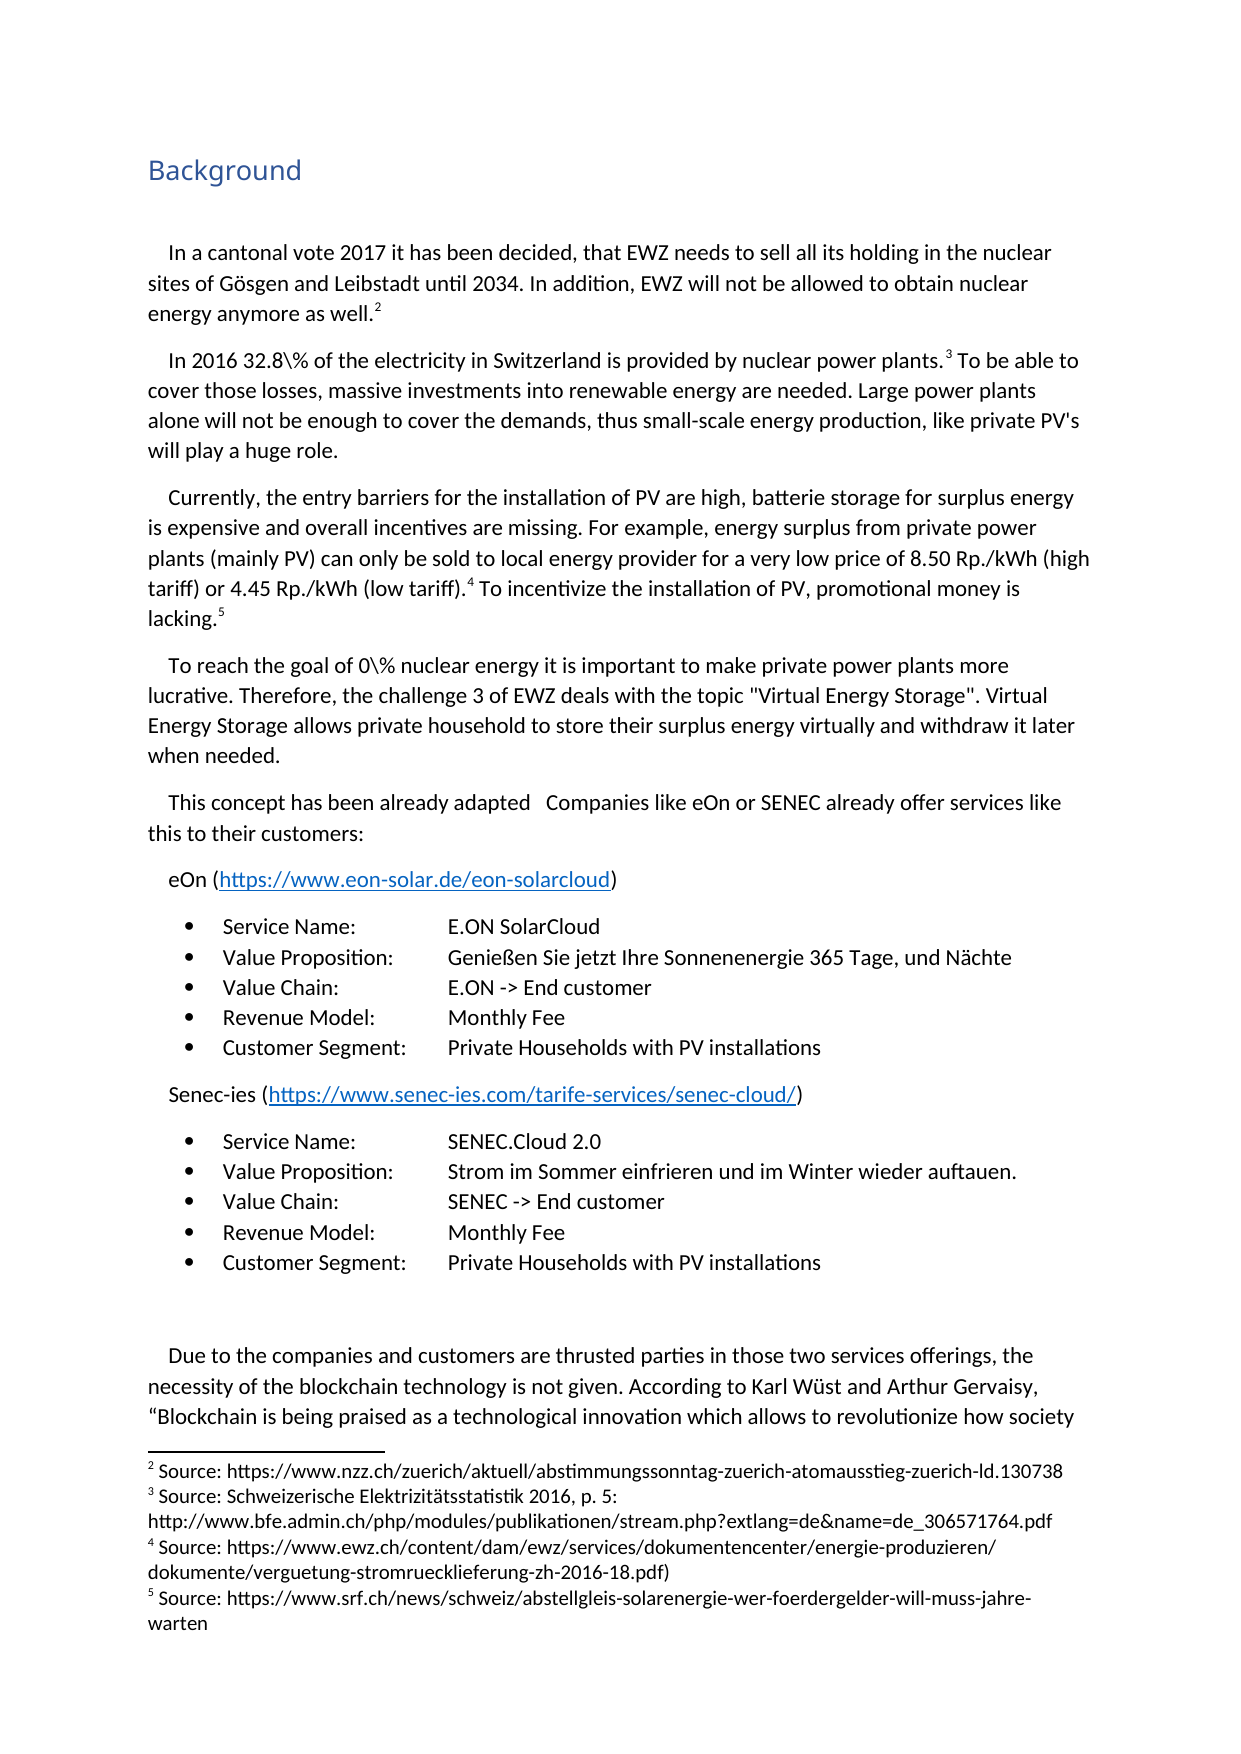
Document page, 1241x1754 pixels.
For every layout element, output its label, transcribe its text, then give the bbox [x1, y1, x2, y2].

text eOn (https://www.eon-solar.de/eon-solarcloud) [148, 866, 1093, 893]
list Revenue Model: Monthly Fee [185, 1003, 1093, 1031]
list Customer Segment: Private Households with PV installations [185, 1033, 1093, 1061]
text Currently, the entry barriers for the installation of PV are high, batterie storage for surplus energy is expensive and overall incentives are missing. For example, energy surplus from private power plants (mainly PV) can only be sold to local energy provider for a very low price of 8.50 Rp./kWh (high tariff) or 4.45 Rp./kWh (low tariff). To incentivize the installation of PV, promotional money is lacking. [148, 483, 1093, 632]
list Value Proposition: Strom im Sommer einfrieren und im Winter wieder auftauen. [185, 1157, 1093, 1185]
list Value Chain: E.ON -> End customer [185, 973, 1093, 1001]
text To reach the goal of 0\% nuclear energy it is important to make private power plants more lucrative. Therefore, the challenge 3 of EWZ deals with the topic "Virtual Energy Storage". Virtual Energy Storage allows private household to store their surplus energy virtually and withdraw it later when needed. [148, 651, 1093, 769]
list Service Name: SENEC.Cloud 2.0 [185, 1127, 1093, 1155]
text In 2016 32.8\% of the electricity in Switzerland is provided by nuclear power plants. To be able to cover those losses, massive investments into renewable energy are needed. Large power plants alone will not be enough to cover the demands, thus small-scale energy production, like private PV's will play a huge role. [148, 346, 1093, 464]
list Revenue Model: Monthly Fee [185, 1218, 1093, 1246]
list Customer Segment: Private Households with PV installations [185, 1248, 1093, 1276]
subtitle Background [148, 152, 1093, 189]
text In a cantonal vote 2017 it has been decided, that EWZ needs to sell all its holding in the nuclear sites of Gösgen and Leibstadt until 2034. In addition, EWZ will not be allowed to obtain nuclear energy anymore as well. [148, 238, 1093, 327]
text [148, 1342, 1093, 1430]
list Service Name: E.ON SolarCloud [185, 912, 1093, 940]
text Senec-ies (https://www.senec-ies.com/tarife-services/senec-cloud/) [148, 1080, 1093, 1108]
list Value Proposition: Genießen Sie jetzt Ihre Sonnenenergie 365 Tage, und Nächte [185, 943, 1093, 971]
list Value Chain: SENEC -> End customer [185, 1187, 1093, 1215]
text This concept has been already adapted Companies like eOn or SENEC already offer services like this to their customers: [148, 788, 1093, 847]
